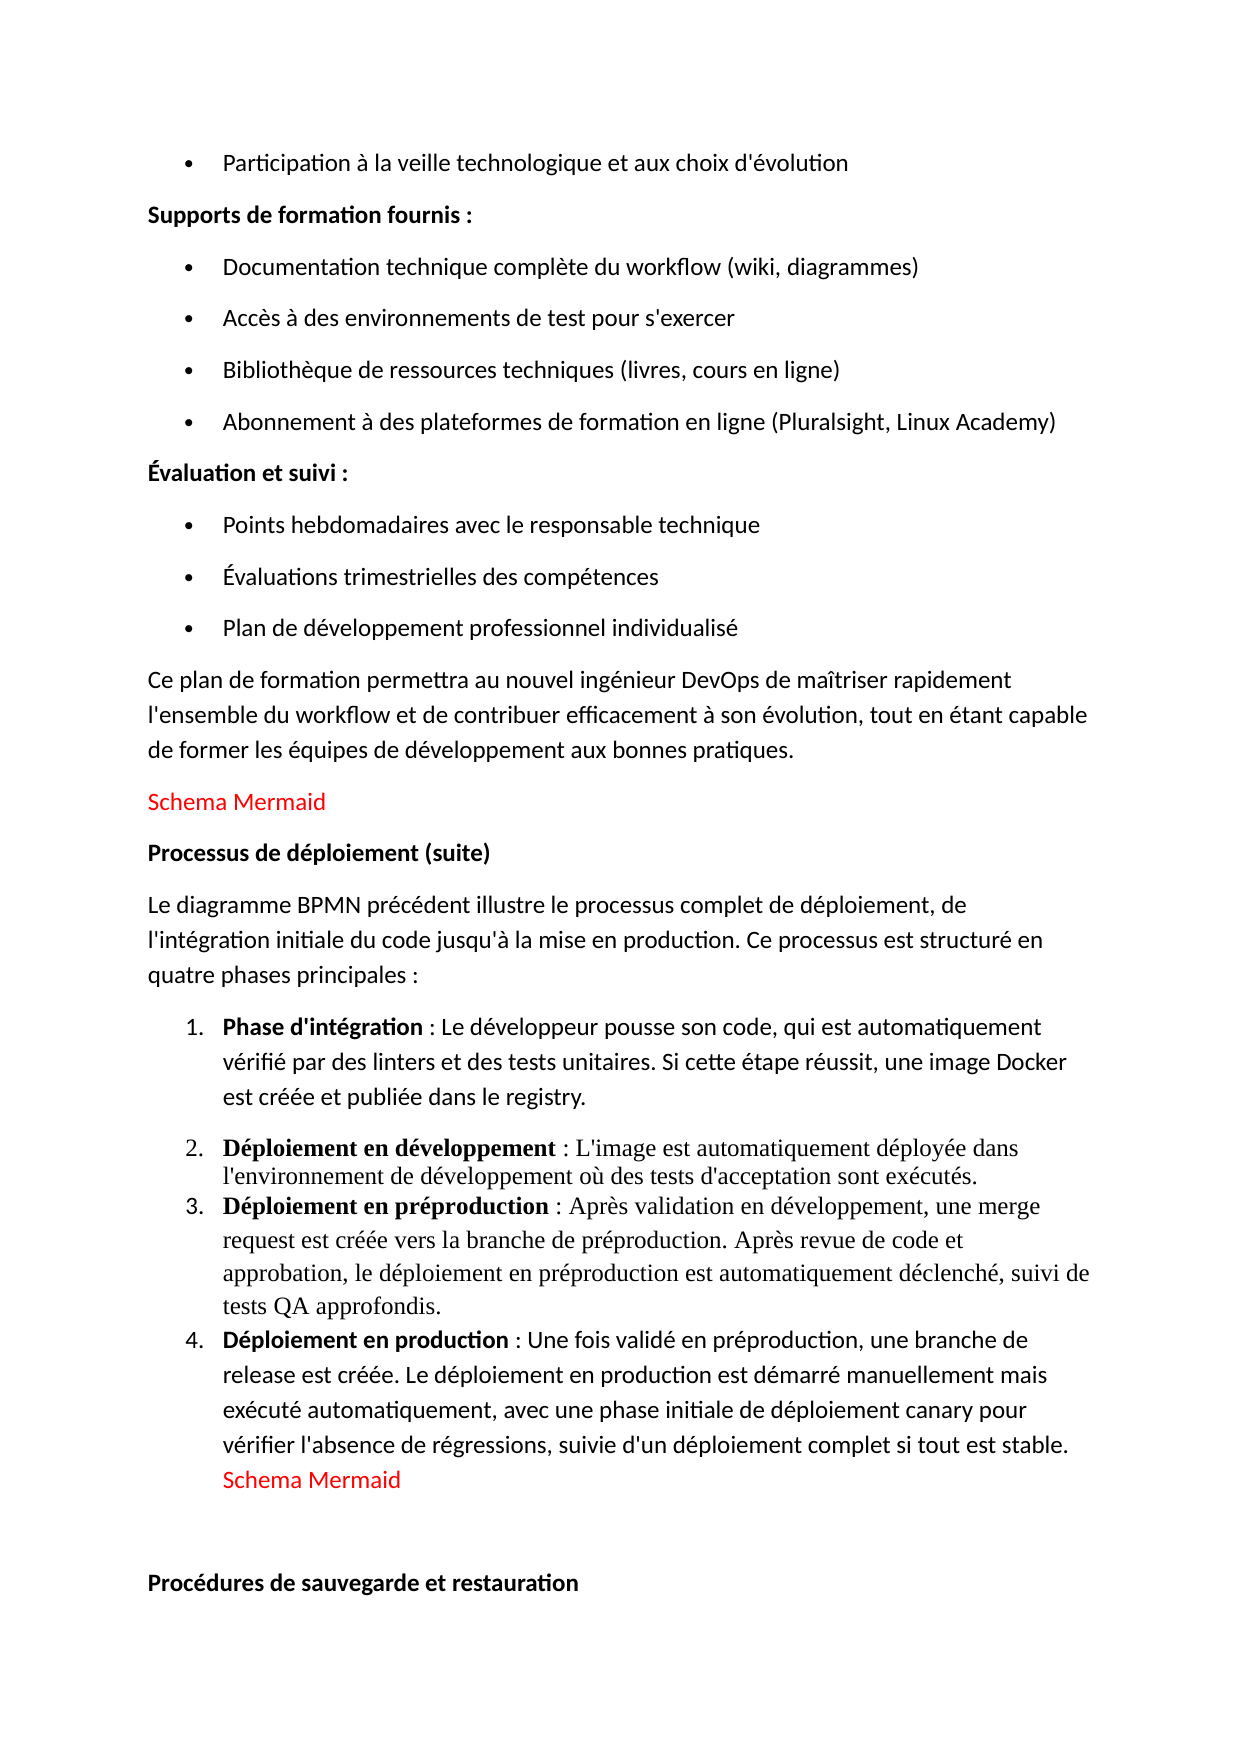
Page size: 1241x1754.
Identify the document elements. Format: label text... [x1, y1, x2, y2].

text Évaluation et suivi : [148, 458, 1093, 488]
text Le diagramme BPMN précédent illustre le processus complet de déploiement, de l'intégration initiale du code jusqu'à la mise en production. Ce processus est structuré en quatre phases principales : [148, 889, 1093, 990]
list Plan de développement professionnel individualisé [185, 613, 1093, 643]
text Processus de déploiement (suite) [148, 838, 1093, 868]
list Déploiement en développement : L'image est automatiquement déployée dans l'environnement de développement où des tests d'acceptation sont exécutés. [185, 1133, 1093, 1190]
list Phase d'intégration : Le développeur pousse son code, qui est automatiquement vérifié par des linters et des tests unitaires. Si cette étape réussit, une image Docker est créée et publiée dans le registry. [185, 1011, 1093, 1111]
list Schema Mermaid [223, 1464, 1093, 1494]
list Abonnement à des plateformes de formation en ligne (Pluralsight, Linux Academy) [185, 406, 1093, 436]
list Bibliothèque de ressources techniques (livres, cours en ligne) [185, 354, 1093, 385]
list Points hebdomadaires avec le responsable technique [185, 509, 1093, 540]
list Accès à des environnements de test pour s'exercer [185, 303, 1093, 333]
text Ce plan de formation permettra au nouvel ingénieur DevOps de maîtriser rapidement l'ensemble du workflow et de contribuer efficacement à son évolution, tout en étant capable de former les équipes de développement aux bonnes pratiques. [148, 664, 1093, 765]
text Procédures de sauvegarde et restauration [148, 1567, 1093, 1598]
list Documentation technique complète du workflow (wiki, diagrammes) [185, 251, 1093, 281]
list Évaluations trimestrielles des compétences [185, 561, 1093, 591]
text Schema Mermaid [148, 786, 1093, 816]
text Supports de formation fournis : [148, 199, 1093, 230]
list Déploiement en production : Une fois validé en préproduction, une branche de release est créée. Le déploiement en production est démarré manuellement mais exécuté automatiquement, avec une phase initiale de déploiement canary pour vérifier l'absence de régressions, suivie d'un déploiement complet si tout est stable. [185, 1324, 1093, 1459]
list Déploiement en préproduction : Après validation en développement, une merge request est créée vers la branche de préproduction. Après revue de code et approbation, le déploiement en préproduction est automatiquement déclenché, suivi de tests QA approfondis. [185, 1190, 1093, 1320]
list Participation à la veille technologique et aux choix d'évolution [185, 148, 1093, 178]
